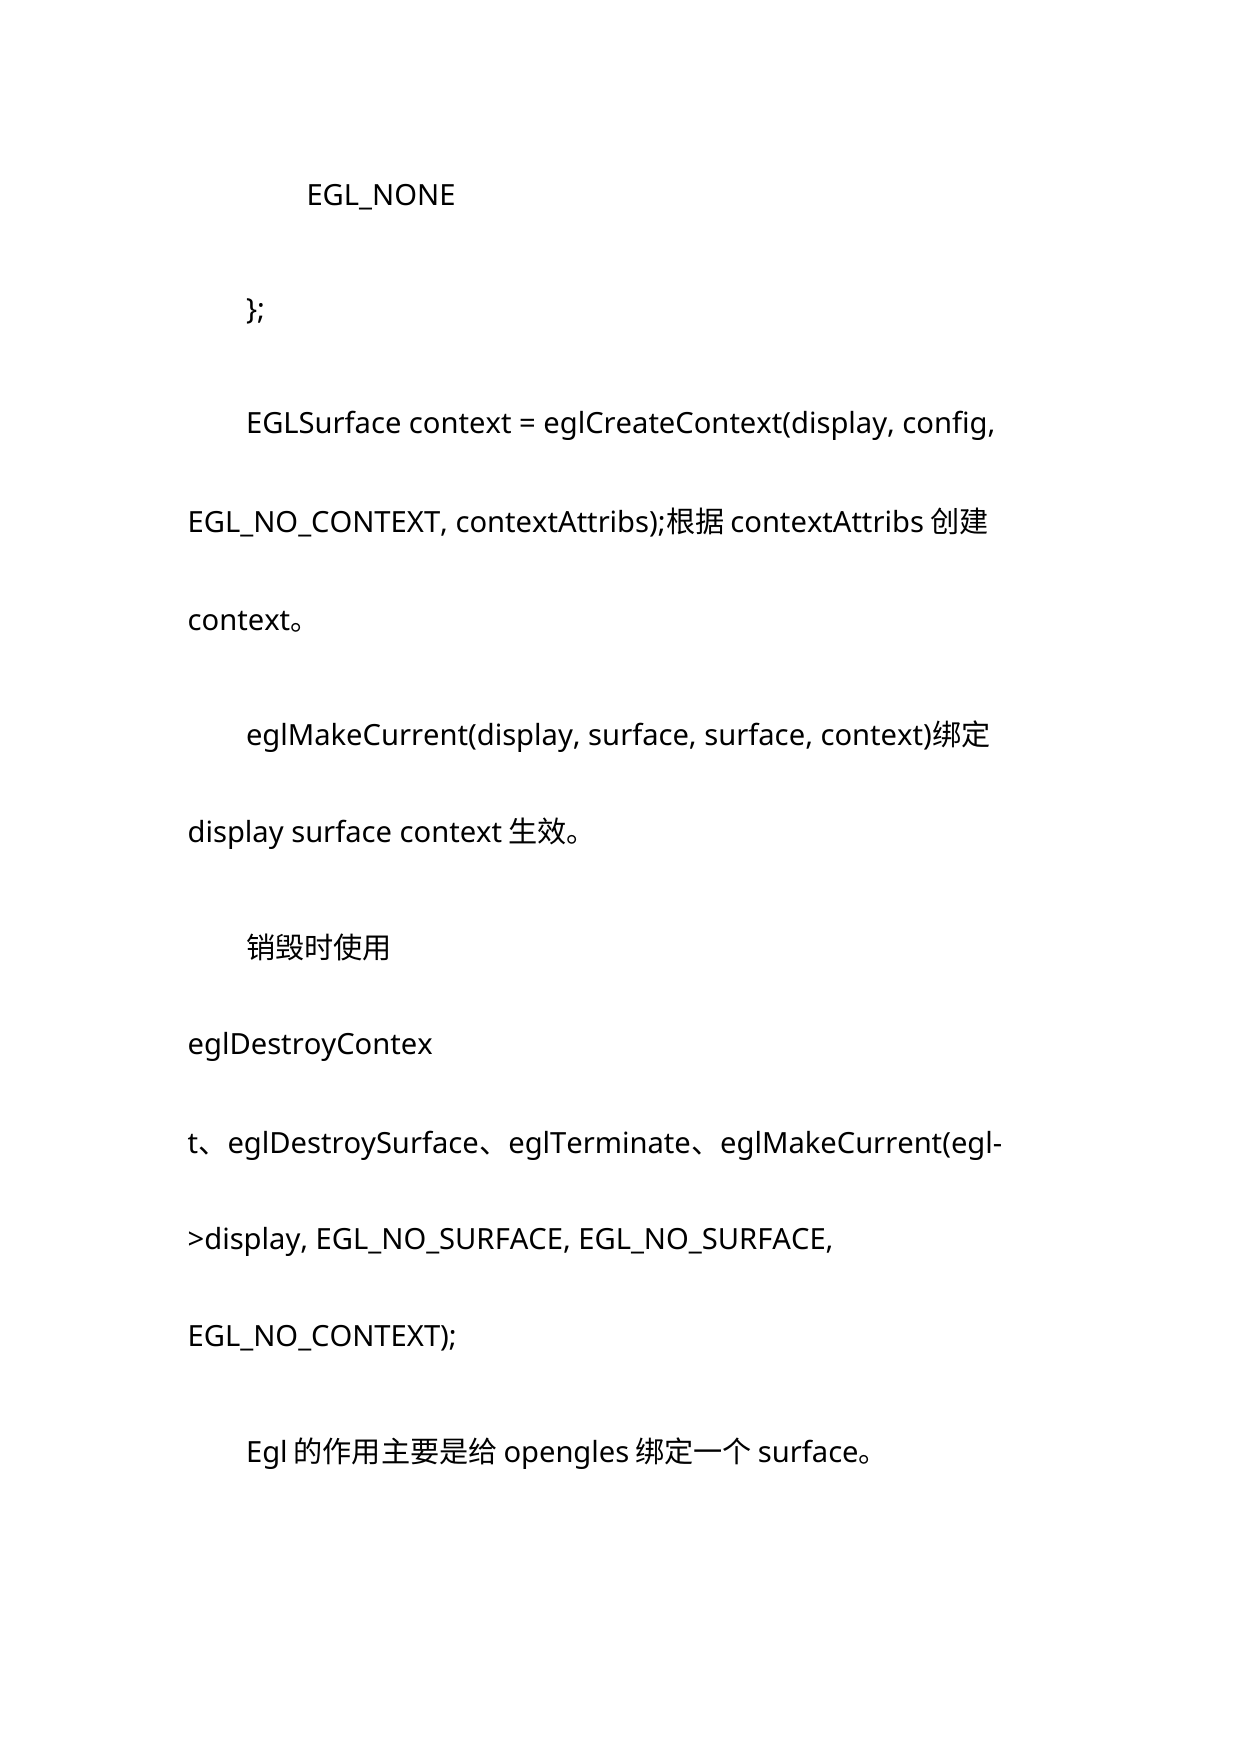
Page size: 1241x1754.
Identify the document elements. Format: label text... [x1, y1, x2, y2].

text EGL_NONE [187, 162, 1053, 227]
text eglMakeCurrent(display, surface, surface, context)绑定display surface context生效。 [187, 700, 1053, 863]
text 销毁时使用eglDestroyContext、eglDestroySurface、eglTerminate、eglMakeCurrent(egl->display, EGL_NO_SURFACE, EGL_NO_SURFACE, EGL_NO_CONTEXT); [187, 913, 1053, 1368]
text }; [187, 276, 1053, 341]
text Egl的作用主要是给opengles绑定一个surface。 [187, 1417, 1053, 1482]
text EGLSurface context = eglCreateContext(display, config, EGL_NO_CONTEXT, contextAttribs);根据contextAttribs创建context。 [187, 390, 1053, 650]
